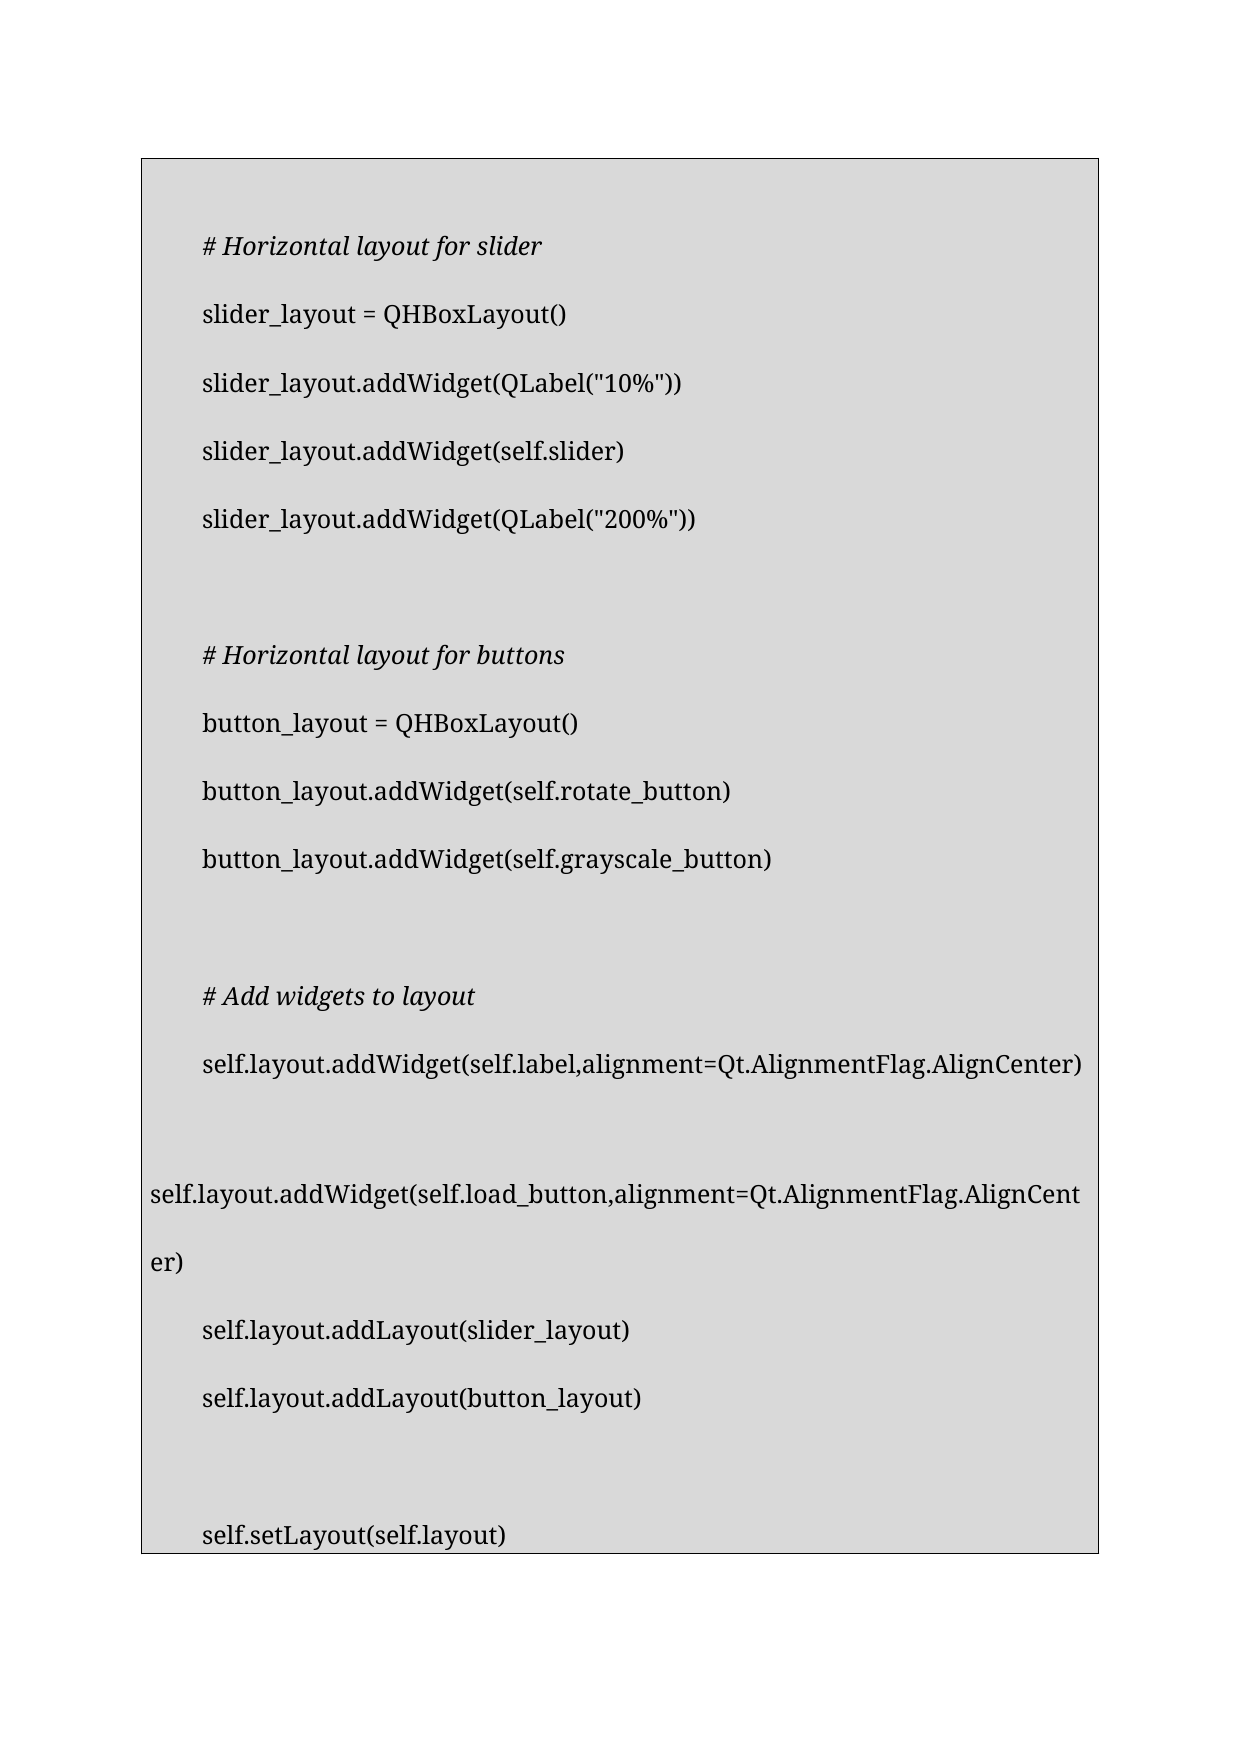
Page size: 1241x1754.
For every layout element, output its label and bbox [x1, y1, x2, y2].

text [142, 159, 1098, 1553]
